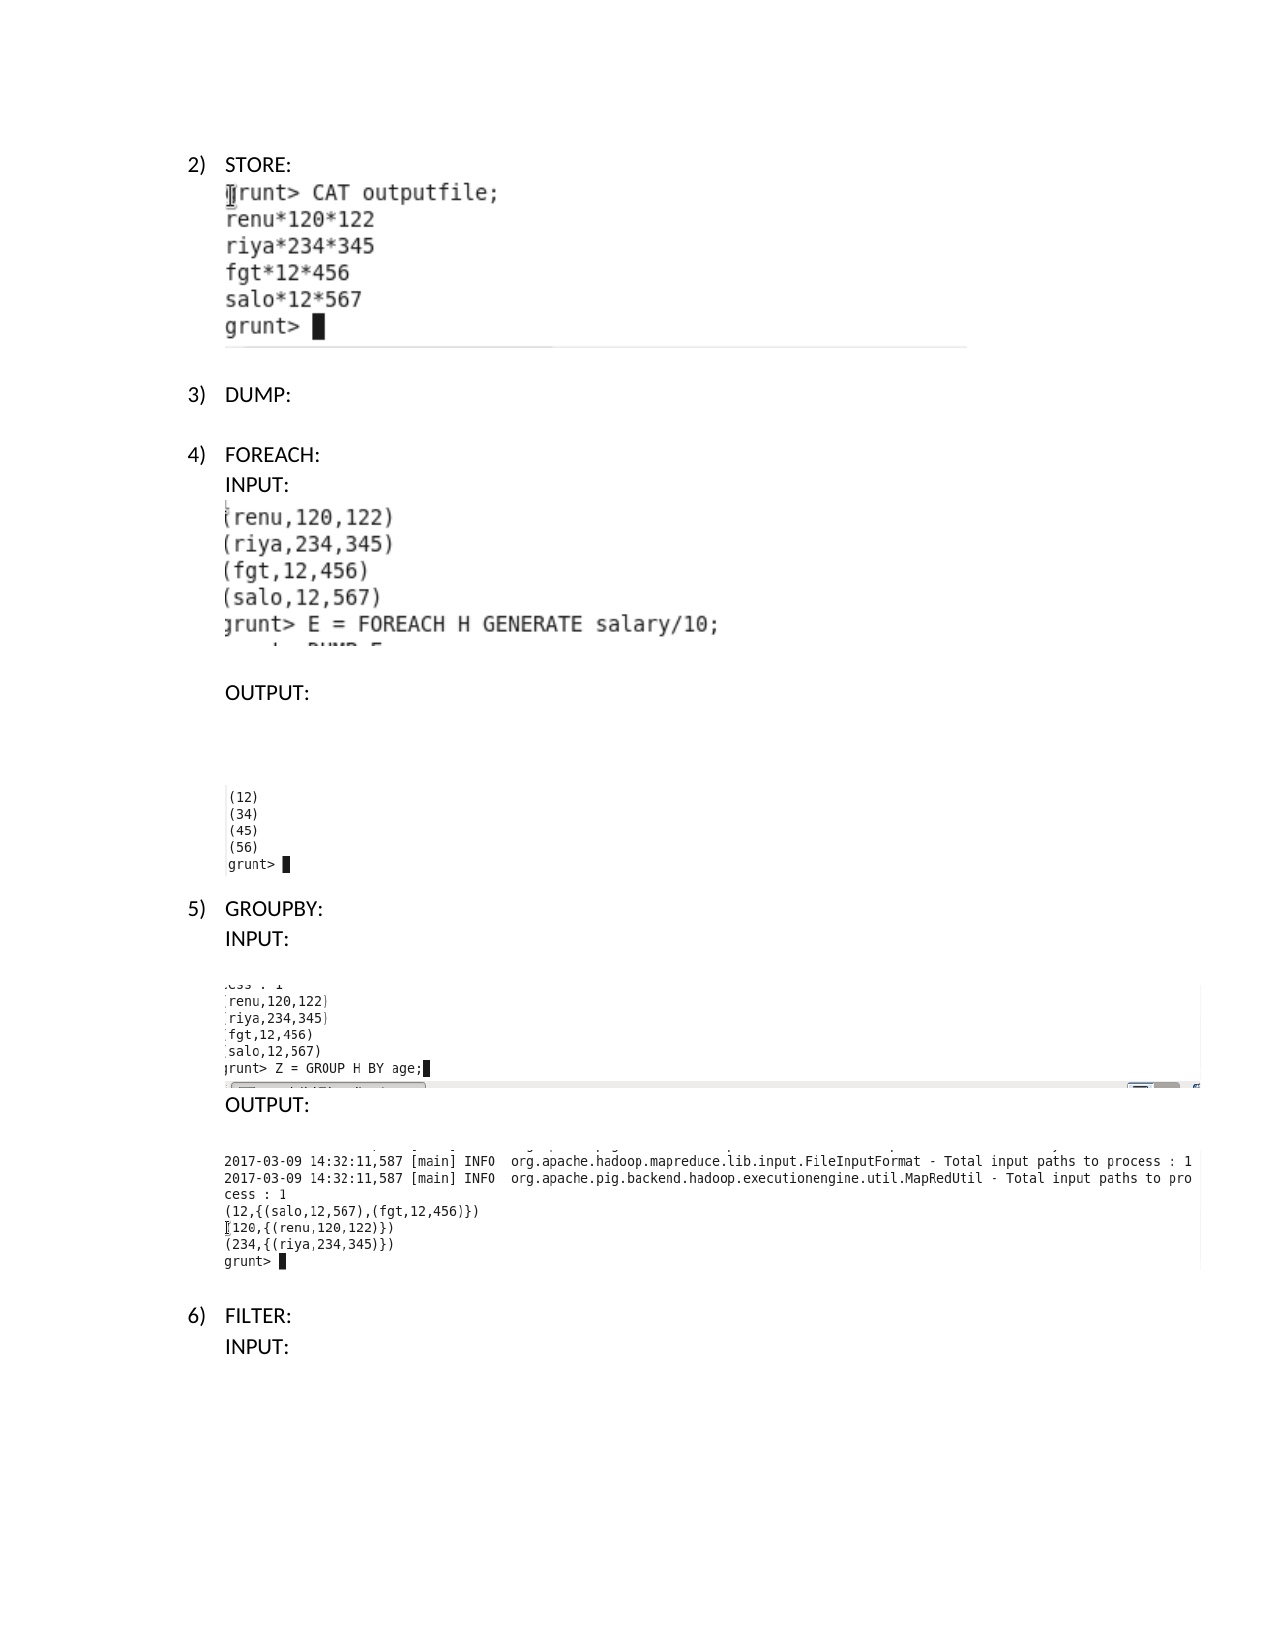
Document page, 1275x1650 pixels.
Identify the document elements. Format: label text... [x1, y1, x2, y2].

list FOREACH: [187, 440, 1125, 468]
picture [225, 1150, 1200, 1270]
list DUMP: [187, 380, 1125, 408]
picture [225, 500, 835, 646]
list INPUT: [225, 1332, 1125, 1360]
list INPUT: [225, 470, 1125, 498]
list INPUT: [225, 924, 1125, 952]
list OUTPUT: [225, 1090, 1125, 1118]
picture [225, 985, 1200, 1088]
picture [225, 785, 1200, 876]
picture [225, 180, 968, 348]
list STORE: [187, 150, 1125, 178]
list GROUPBY: [187, 894, 1125, 922]
list OUTPUT: [225, 678, 1125, 706]
list FILTER: [187, 1302, 1125, 1329]
